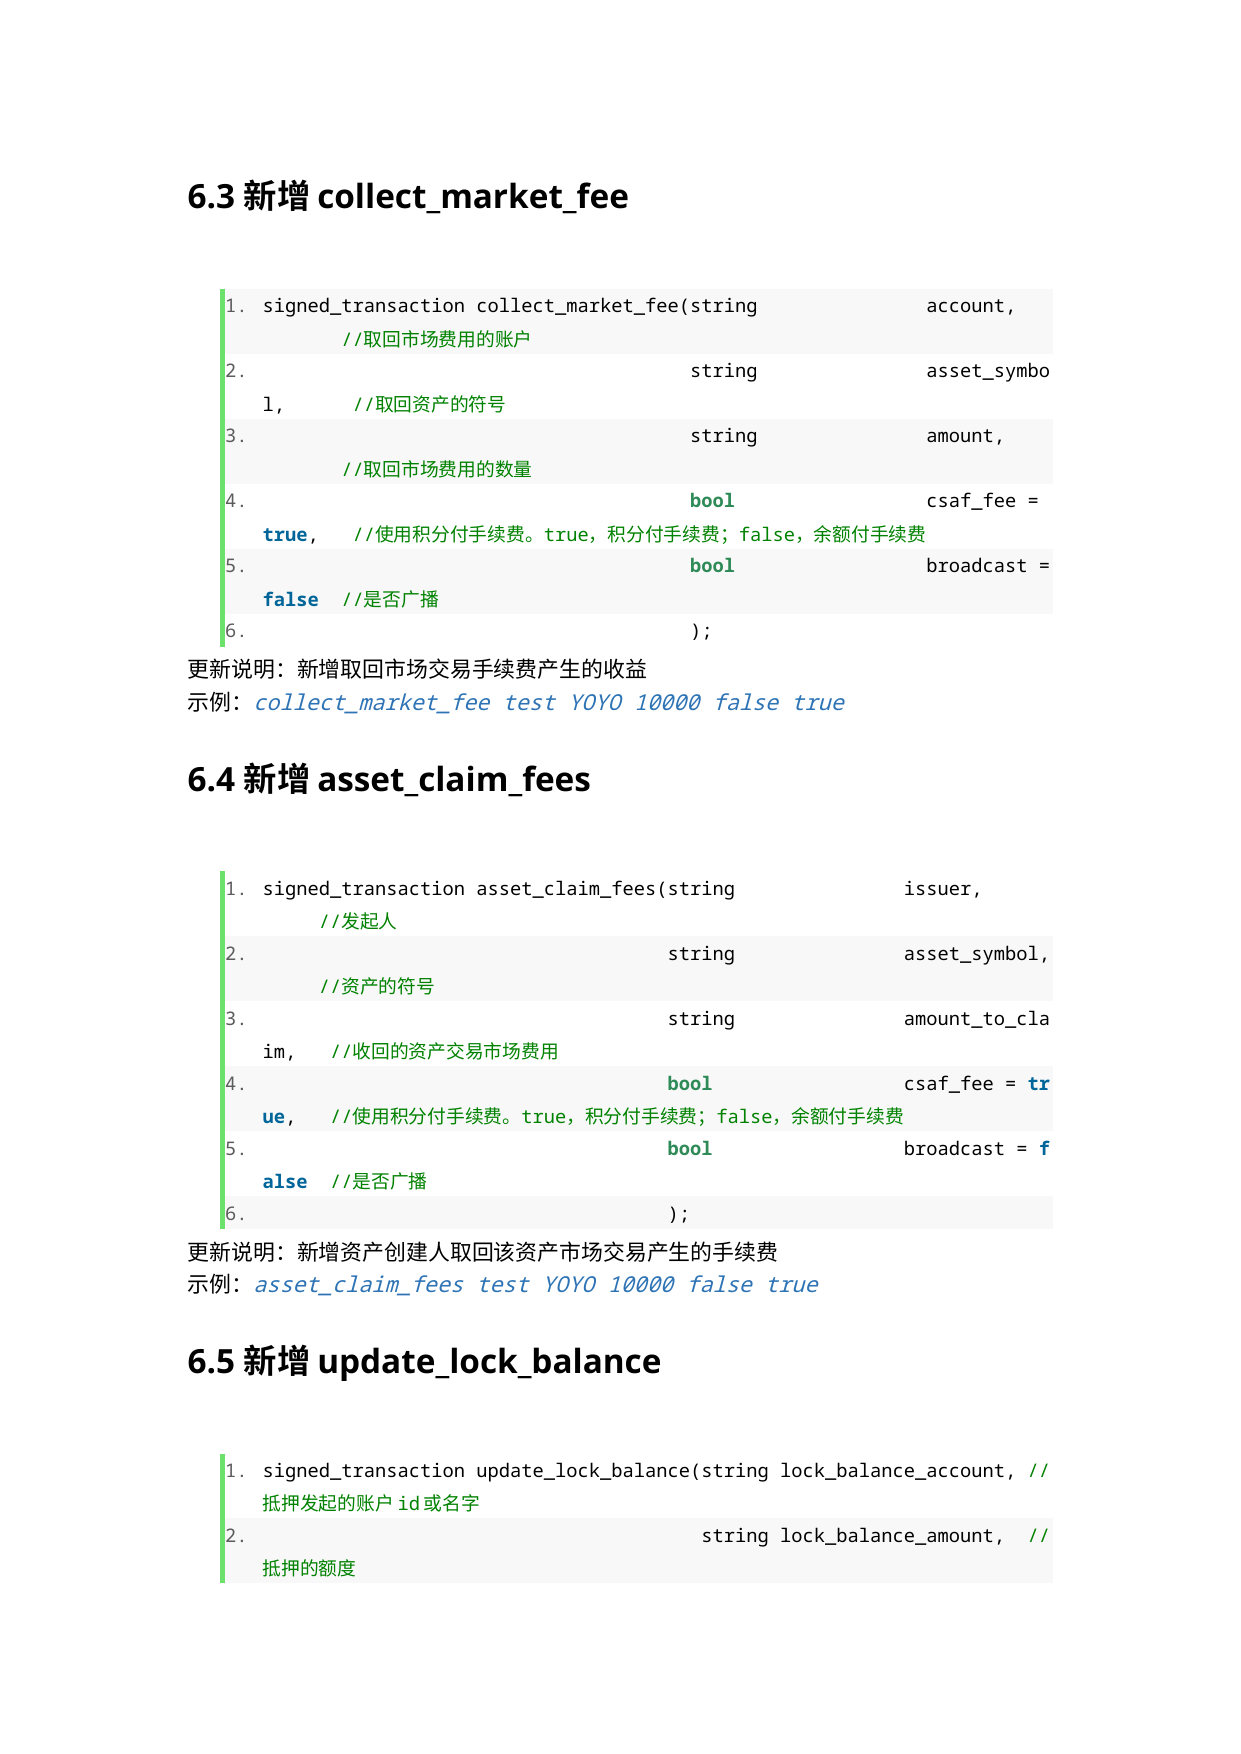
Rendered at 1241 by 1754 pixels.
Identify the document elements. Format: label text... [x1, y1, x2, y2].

text 示例：collect_market_fee test YOYO 10000 false true [187, 684, 1053, 717]
text 更新说明：新增取回市场交易手续费产生的收益 [187, 652, 1053, 684]
list bool csaf_fee = true, //使用积分付手续费。true，积分付手续费；false，余额付手续费 [225, 484, 1053, 549]
list string amount_to_claim, //收回的资产交易市场费用 [225, 1001, 1053, 1066]
list signed_transaction asset_claim_fees(string issuer, //发起人 [225, 871, 1053, 936]
text 示例：asset_claim_fees test YOYO 10000 false true [187, 1267, 1053, 1299]
list string asset_symbol, //资产的符号 [225, 936, 1053, 1001]
list string lock_balance_amount, //抵押的额度 [225, 1518, 1053, 1583]
list string asset_symbol, //取回资产的符号 [225, 354, 1053, 419]
text 更新说明：新增资产创建人取回该资产市场交易产生的手续费 [187, 1234, 1053, 1267]
list ); [225, 1196, 1053, 1229]
subtitle 6.4 新增asset_claim_fees [187, 744, 1053, 809]
list signed_transaction collect_market_fee(string account, //取回市场费用的账户 [225, 289, 1053, 354]
list string amount, //取回市场费用的数量 [225, 419, 1053, 484]
list signed_transaction update_lock_balance(string lock_balance_account, //抵押发起的账户id或名字 [220, 1453, 1053, 1518]
list ); [225, 614, 1053, 647]
list bool csaf_fee = true, //使用积分付手续费。true，积分付手续费；false，余额付手续费 [225, 1066, 1053, 1131]
list bool broadcast = false //是否广播 [225, 1131, 1053, 1196]
subtitle 6.5 新增update_lock_balance [187, 1326, 1053, 1391]
subtitle 6.3 新增collect_market_fee [187, 162, 1053, 227]
list bool broadcast = false //是否广播 [225, 549, 1053, 614]
